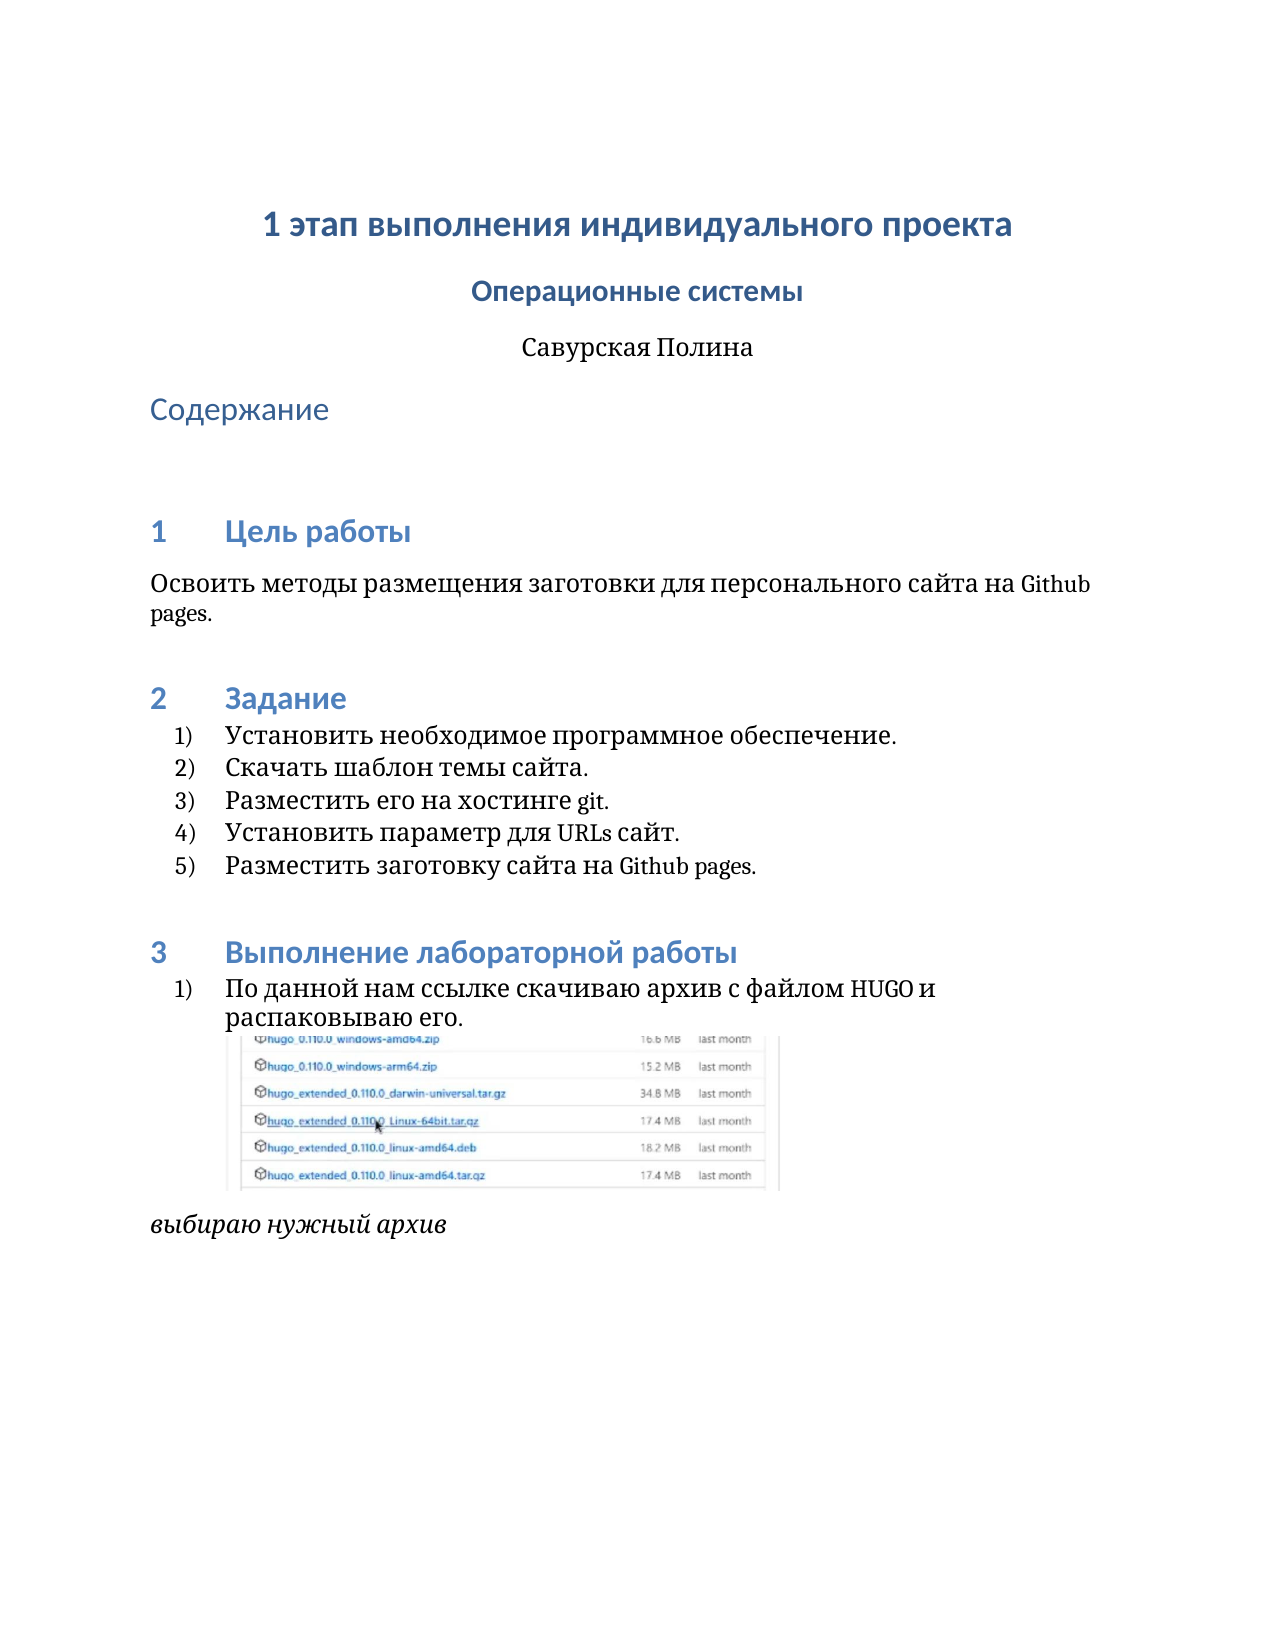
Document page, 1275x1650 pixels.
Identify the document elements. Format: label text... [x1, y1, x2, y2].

text Савурская Полина [150, 334, 1125, 363]
text Освоить методы размещения заготовки для персонального сайта на Github pages. [150, 570, 1125, 627]
list Разместить заготовку сайта на Github pages. [175, 852, 1125, 881]
list Разместить его на хостинге git. [175, 787, 1125, 816]
subtitle Операционные системы [150, 271, 1125, 309]
picture [168, 1036, 782, 1191]
list По данной нам ссылке скачиваю архив с файлом HUGO и распаковываю его. [175, 975, 1125, 1033]
subtitle 1 Цель работы [150, 510, 1125, 551]
text выбираю нужный архив [150, 1211, 1125, 1240]
title 1 этап выполнения индивидуального проекта [150, 200, 1125, 246]
list Скачать шаблон темы сайта. [175, 754, 1125, 783]
subtitle 3 Выполнение лабораторной работы [150, 931, 1125, 971]
list Установить параметр для URLs сайт. [175, 819, 1125, 848]
list Установить необходимое программное обеспечение. [175, 722, 1125, 751]
subtitle 2 Задание [150, 677, 1125, 718]
